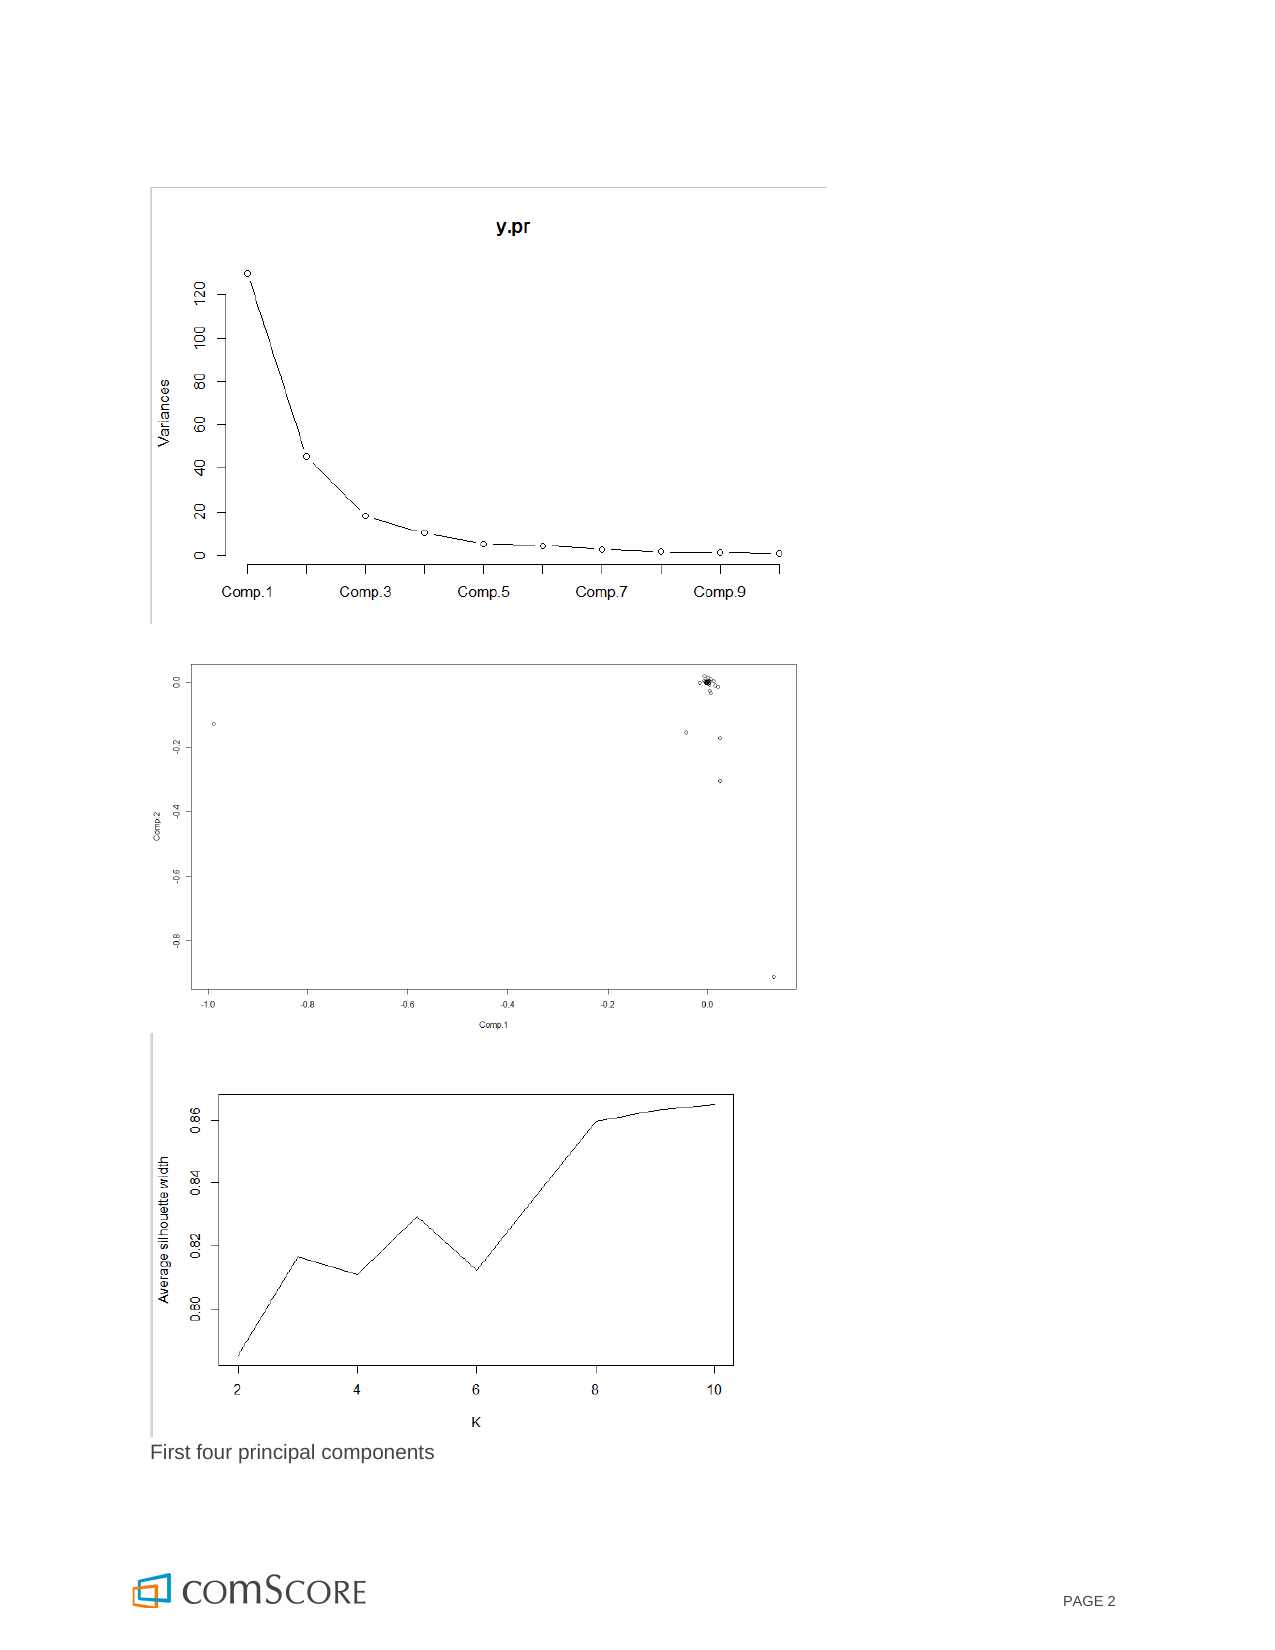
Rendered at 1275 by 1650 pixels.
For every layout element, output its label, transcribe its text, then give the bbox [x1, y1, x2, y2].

picture [150, 187, 827, 624]
picture [150, 1033, 754, 1437]
picture [132, 1573, 366, 1608]
picture [150, 654, 809, 1030]
text First four principal components [150, 1440, 1125, 1464]
